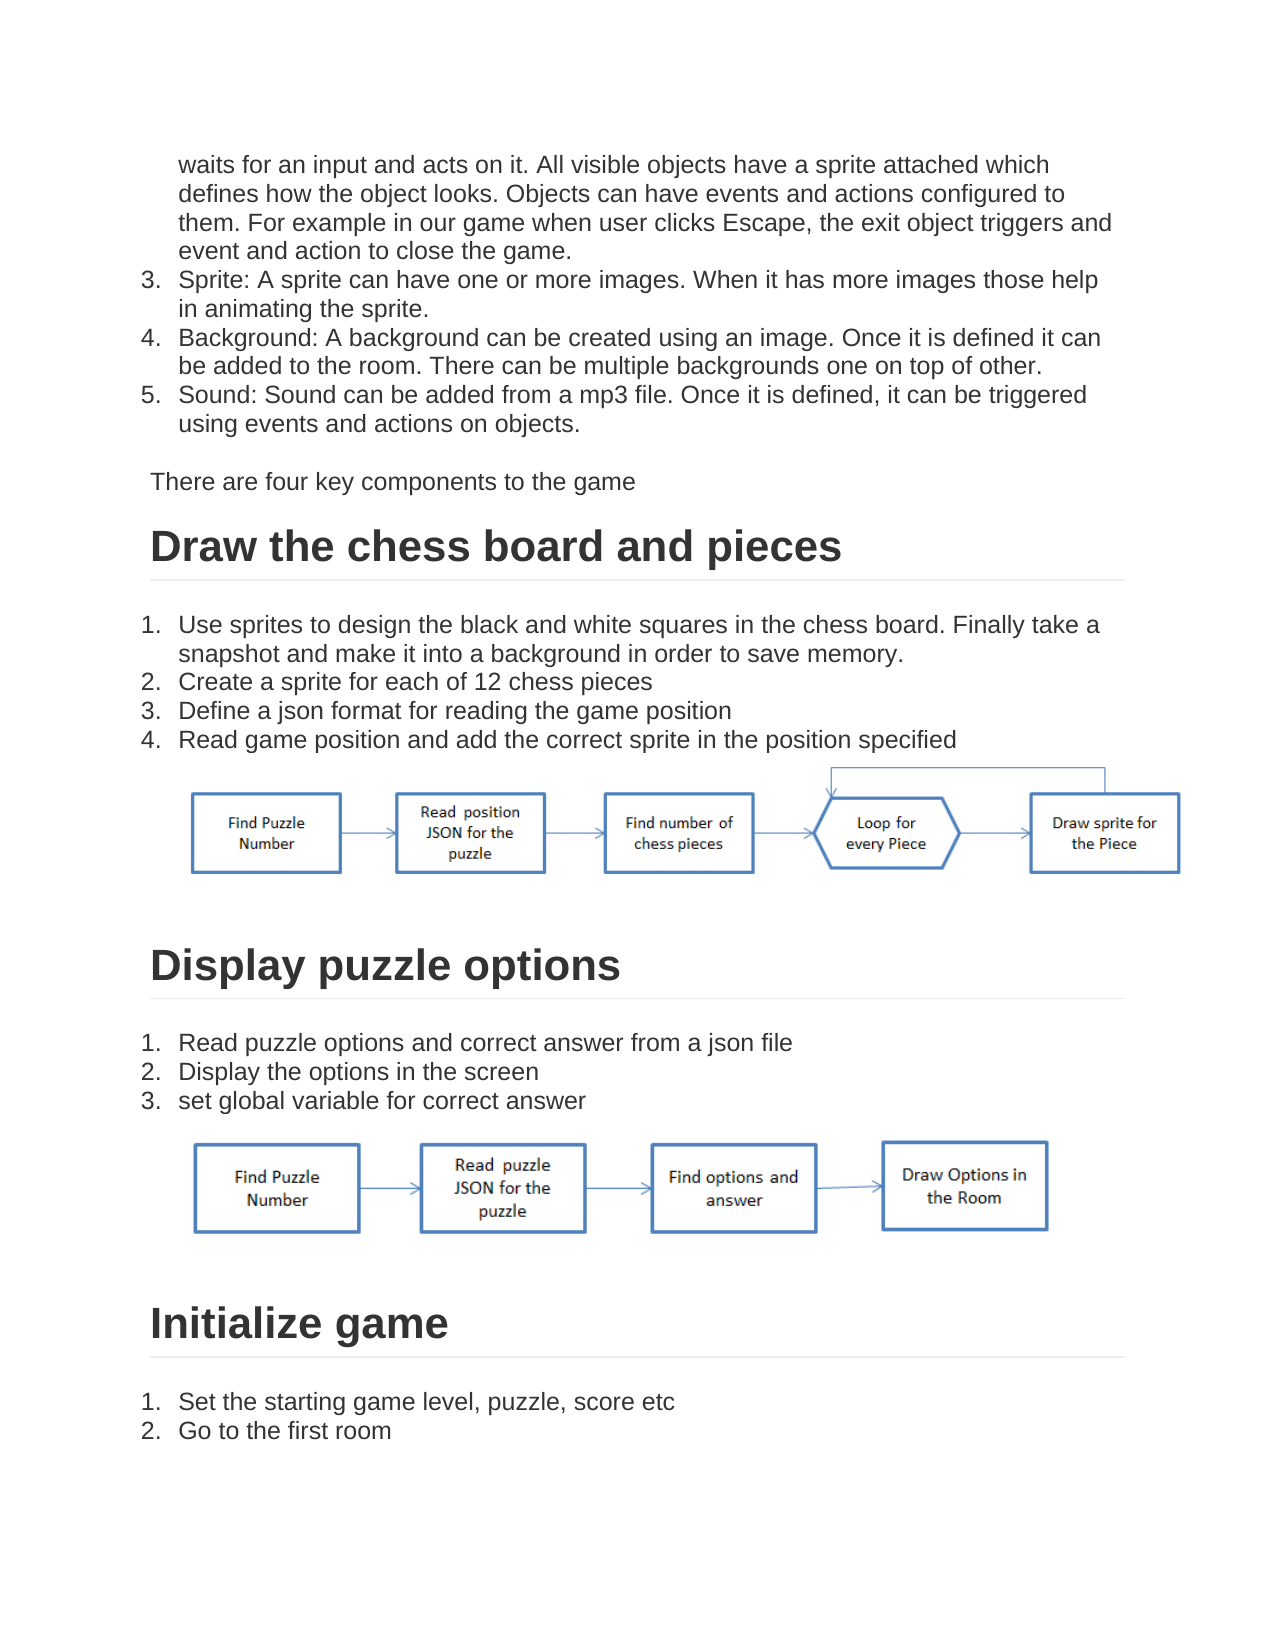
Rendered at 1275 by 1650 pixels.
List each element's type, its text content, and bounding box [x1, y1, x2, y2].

picture [178, 1114, 1104, 1269]
list Create a sprite for each of 12 chess pieces [141, 667, 1125, 696]
text There are four key components to the game [150, 467, 1125, 495]
list Use sprites to design the black and white squares in the chess board. Finally take a snapshot and make it into a background in order to save memory. [141, 610, 1125, 667]
list Sound: Sound can be added from a mp3 file. Once it is defined, it can be triggered using events and actions on objects. [141, 380, 1125, 437]
list Display the options in the screen [141, 1057, 1125, 1086]
list Define a json format for reading the game position [141, 696, 1125, 725]
text Draw the chess board and pieces [150, 520, 1125, 579]
text Display puzzle options [150, 939, 1125, 998]
picture [178, 753, 1200, 910]
list Go to the first room [141, 1416, 1125, 1444]
text Initialize game [150, 1297, 1125, 1356]
list Background: A background can be created using an image. Once it is defined it can be added to the room. There can be multiple backgrounds one on top of other. [141, 322, 1125, 380]
list Set the starting game level, puzzle, score etc [141, 1387, 1125, 1416]
list Read puzzle options and correct answer from a json file [141, 1028, 1125, 1057]
list Sprite: A sprite can have one or more images. When it has more images those help in animating the sprite. [141, 265, 1125, 322]
